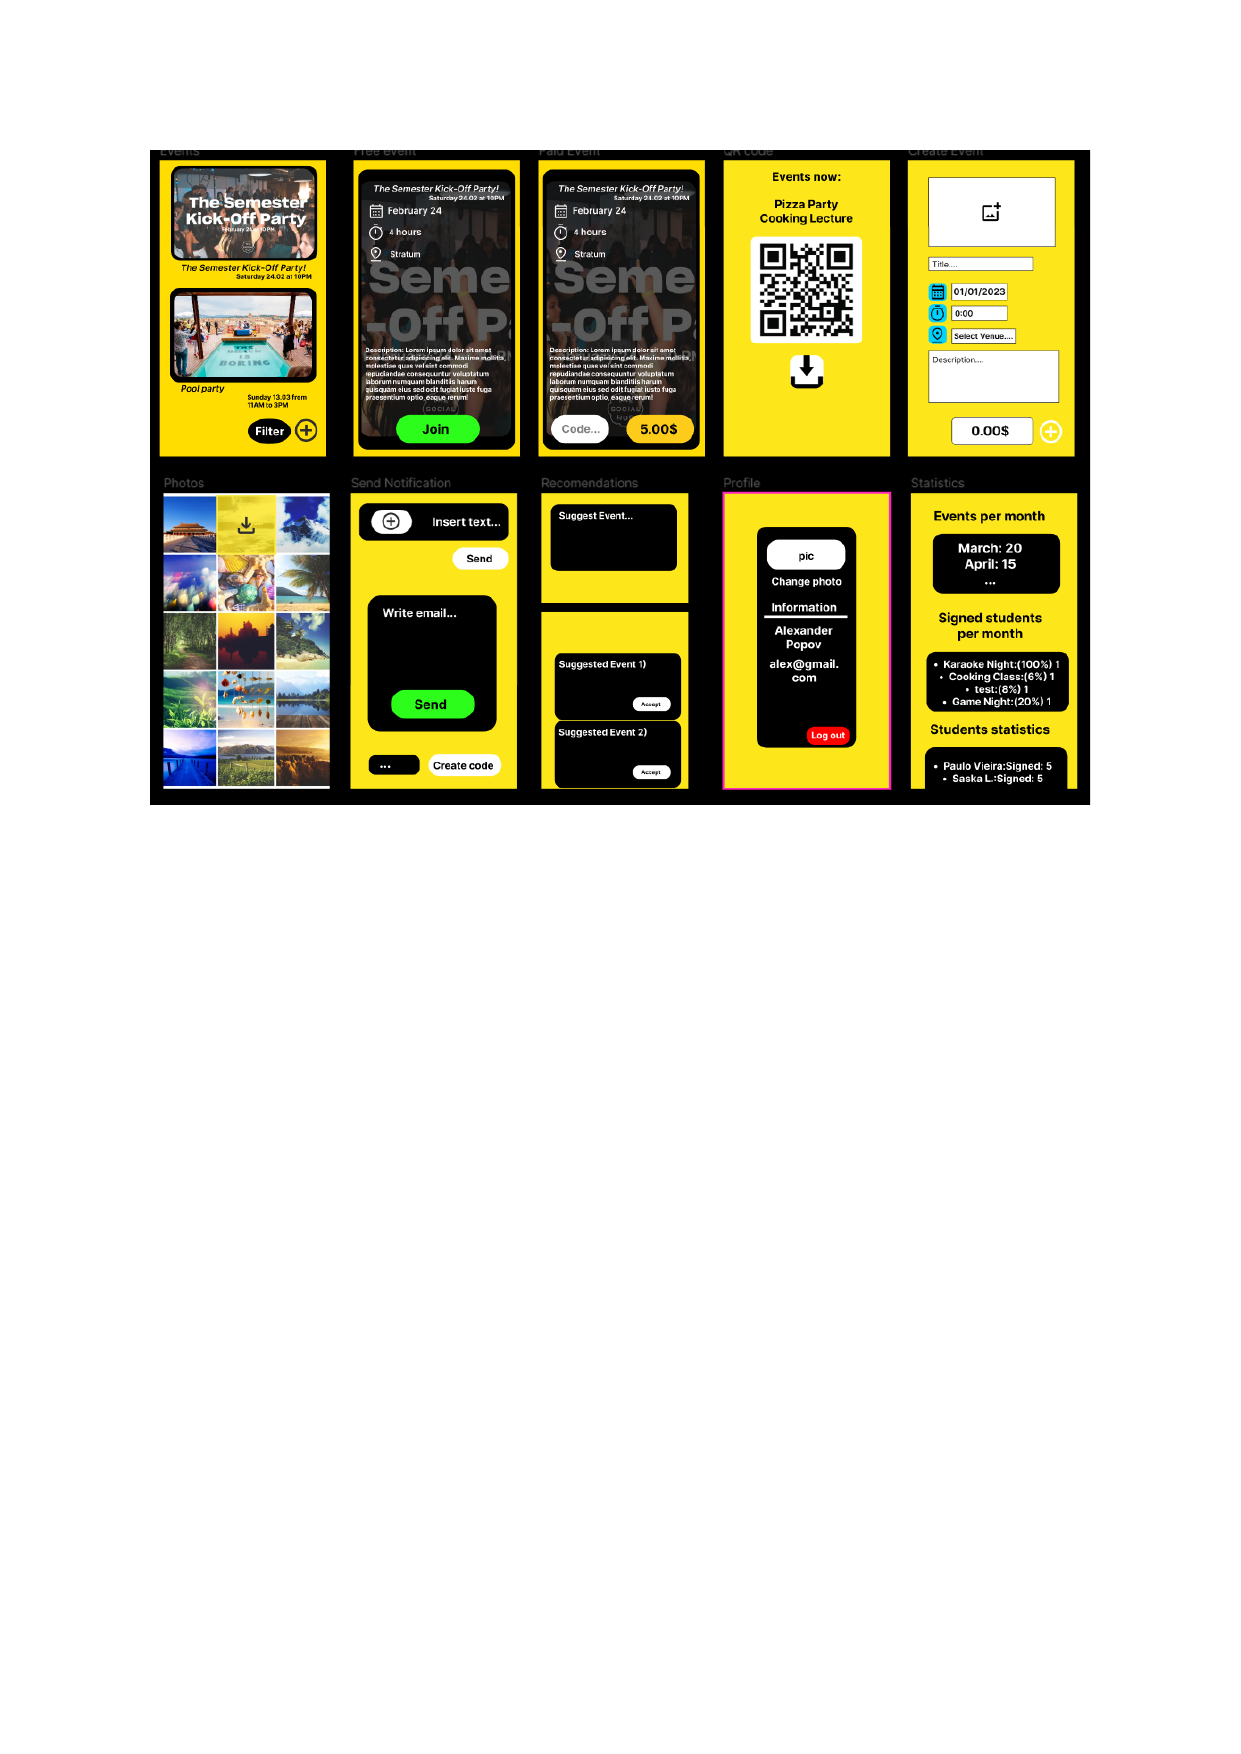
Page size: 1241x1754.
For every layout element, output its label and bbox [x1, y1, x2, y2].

picture [150, 150, 1091, 805]
